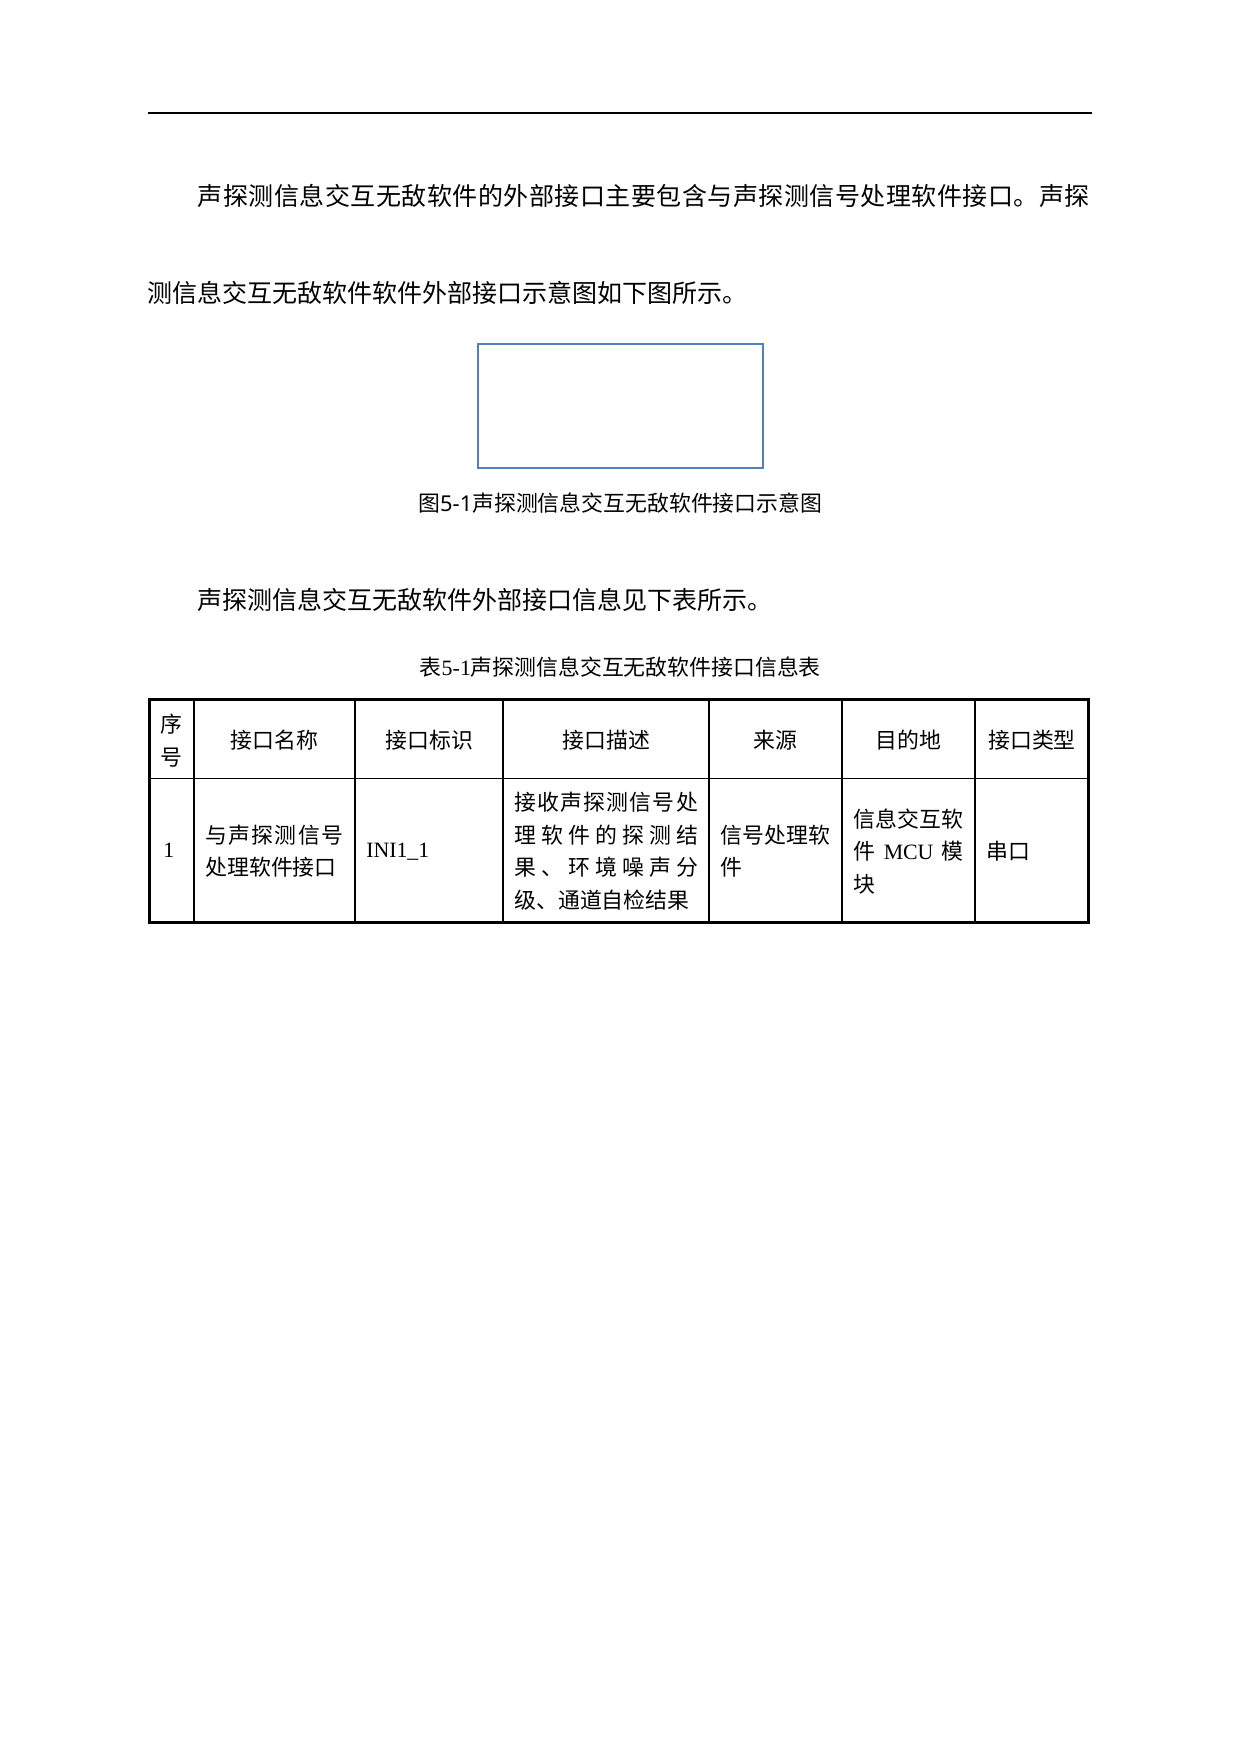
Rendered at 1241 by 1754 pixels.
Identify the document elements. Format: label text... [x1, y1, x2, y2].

table_header 目的地 [843, 701, 974, 777]
table_header 序号 [151, 701, 193, 777]
table_header 接口标识 [356, 701, 502, 777]
table_cell [151, 779, 193, 921]
table_cell 信号处理软件 [710, 779, 841, 921]
table_cell 信息交互软件MCU模块 [843, 779, 974, 921]
table_header 接口名称 [195, 701, 354, 777]
table_cell INI1_1 [356, 779, 502, 921]
table_cell 与声探测信号处理软件接口 [195, 779, 354, 921]
table_cell 接收声探测信号处理软件的探测结果、环境噪声分级、通道自检结果 [504, 779, 708, 921]
table_header 来源 [710, 701, 841, 777]
table_header 接口描述 [504, 701, 708, 777]
text 声探测信息交互无敌软件外部接口信息见下表所示。 [148, 566, 1092, 631]
text 声探测信息交互无敌软件的外部接口主要包含与声探测信号处理软件接口。声探测信息交互无敌软件软件外部接口示意图如下图所示。 [148, 162, 1092, 324]
table_header 接口类型 [976, 701, 1087, 777]
table_cell 串口 [976, 779, 1087, 921]
